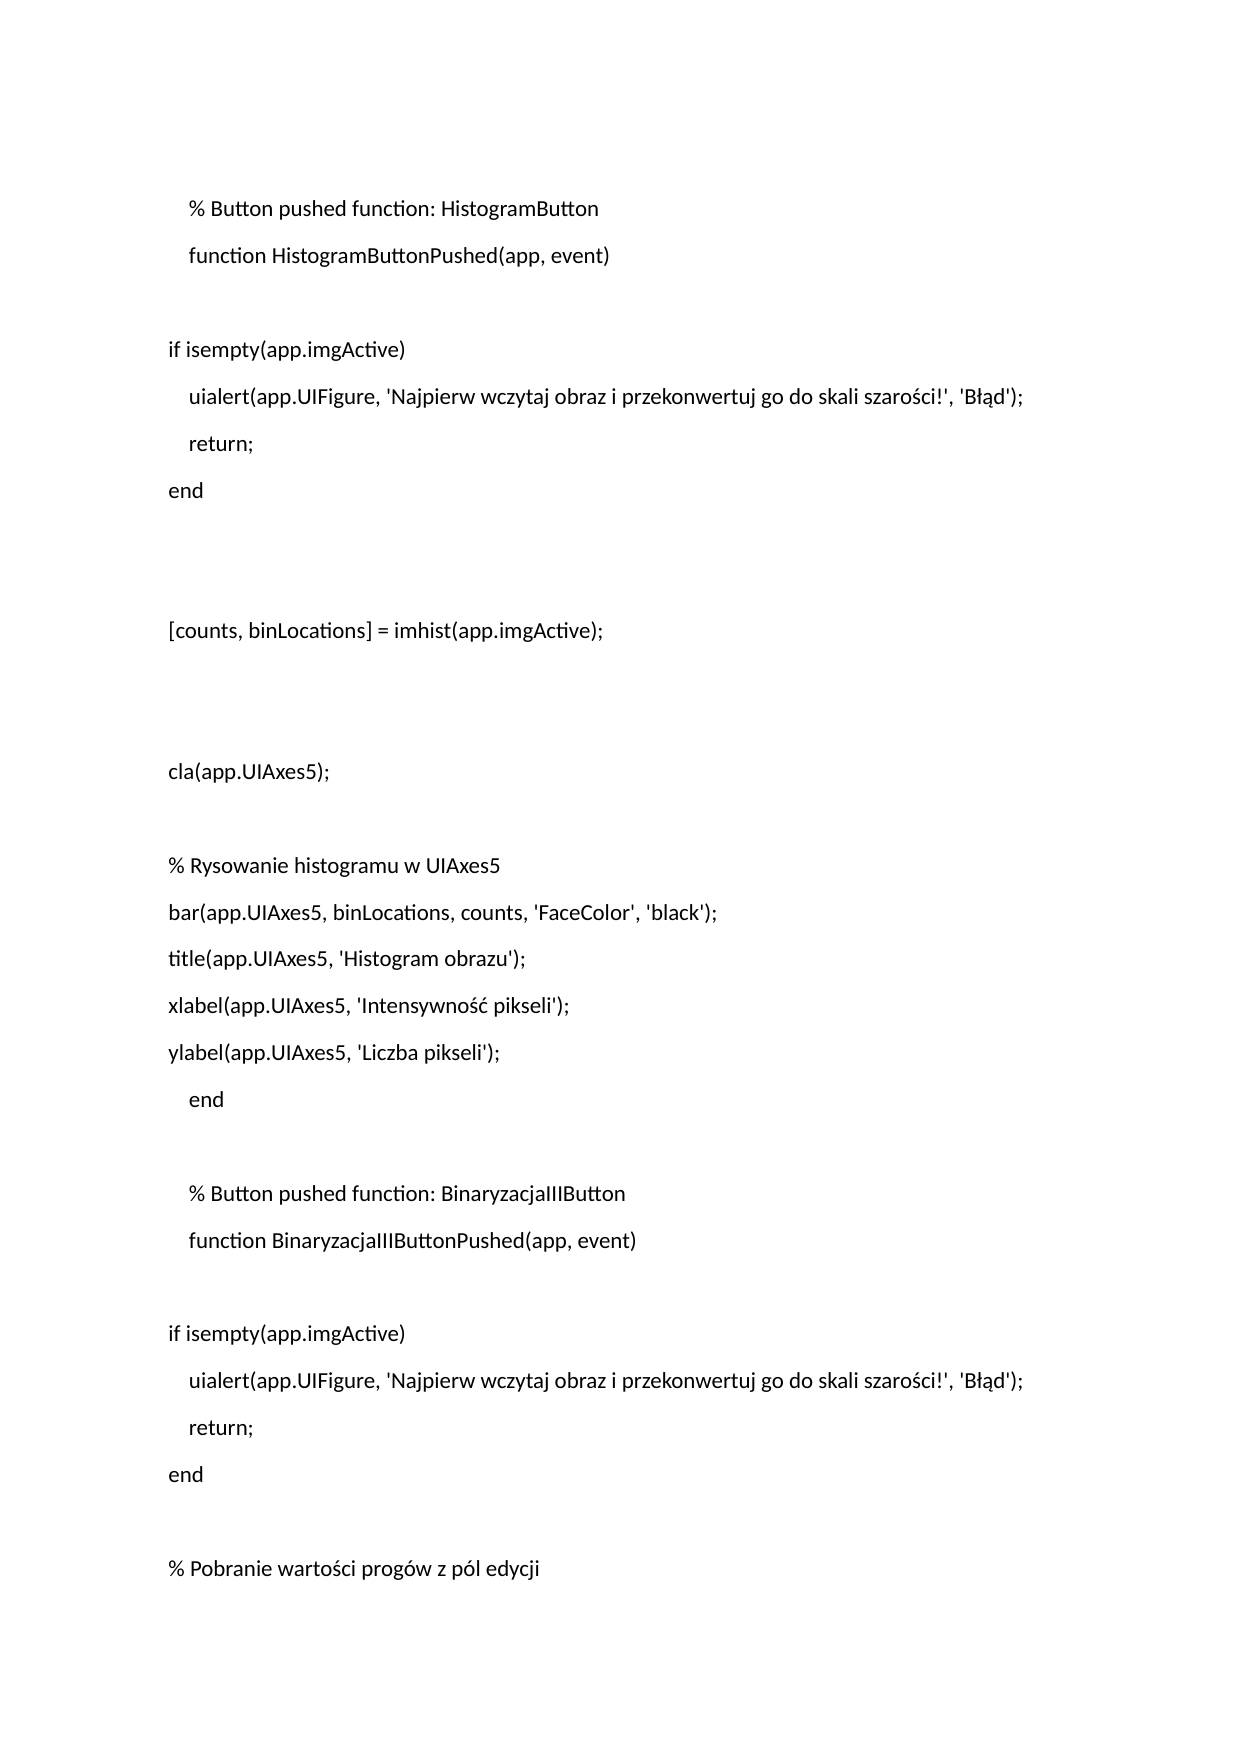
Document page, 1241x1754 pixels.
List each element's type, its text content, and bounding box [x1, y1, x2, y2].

text function HistogramButtonPushed(app, event) [148, 241, 1093, 269]
text return; [148, 1413, 1093, 1441]
text end [148, 1460, 1093, 1488]
text % Rysowanie histogramu w UIAxes5 [148, 851, 1093, 879]
text return; [148, 429, 1093, 457]
text if isempty(app.imgActive) [148, 1319, 1093, 1347]
text bar(app.UIAxes5, binLocations, counts, 'FaceColor', 'black'); [148, 898, 1093, 926]
text % Button pushed function: BinaryzacjaIIIButton [148, 1179, 1093, 1207]
text [counts, binLocations] = imhist(app.imgActive); [148, 616, 1093, 644]
text xlabel(app.UIAxes5, 'Intensywność pikseli'); [148, 991, 1093, 1019]
text end [148, 1085, 1093, 1113]
text function BinaryzacjaIIIButtonPushed(app, event) [148, 1226, 1093, 1254]
text title(app.UIAxes5, 'Histogram obrazu'); [148, 944, 1093, 972]
text % Button pushed function: HistogramButton [148, 194, 1093, 222]
text uialert(app.UIFigure, 'Najpierw wczytaj obraz i przekonwertuj go do skali szarości!', 'Błąd'); [148, 382, 1093, 410]
text end [148, 476, 1093, 504]
text % Pobranie wartości progów z pól edycji [148, 1554, 1093, 1582]
text cla(app.UIAxes5); [148, 757, 1093, 785]
text ylabel(app.UIAxes5, 'Liczba pikseli'); [148, 1038, 1093, 1066]
text if isempty(app.imgActive) [148, 335, 1093, 363]
text uialert(app.UIFigure, 'Najpierw wczytaj obraz i przekonwertuj go do skali szarości!', 'Błąd'); [148, 1366, 1093, 1394]
